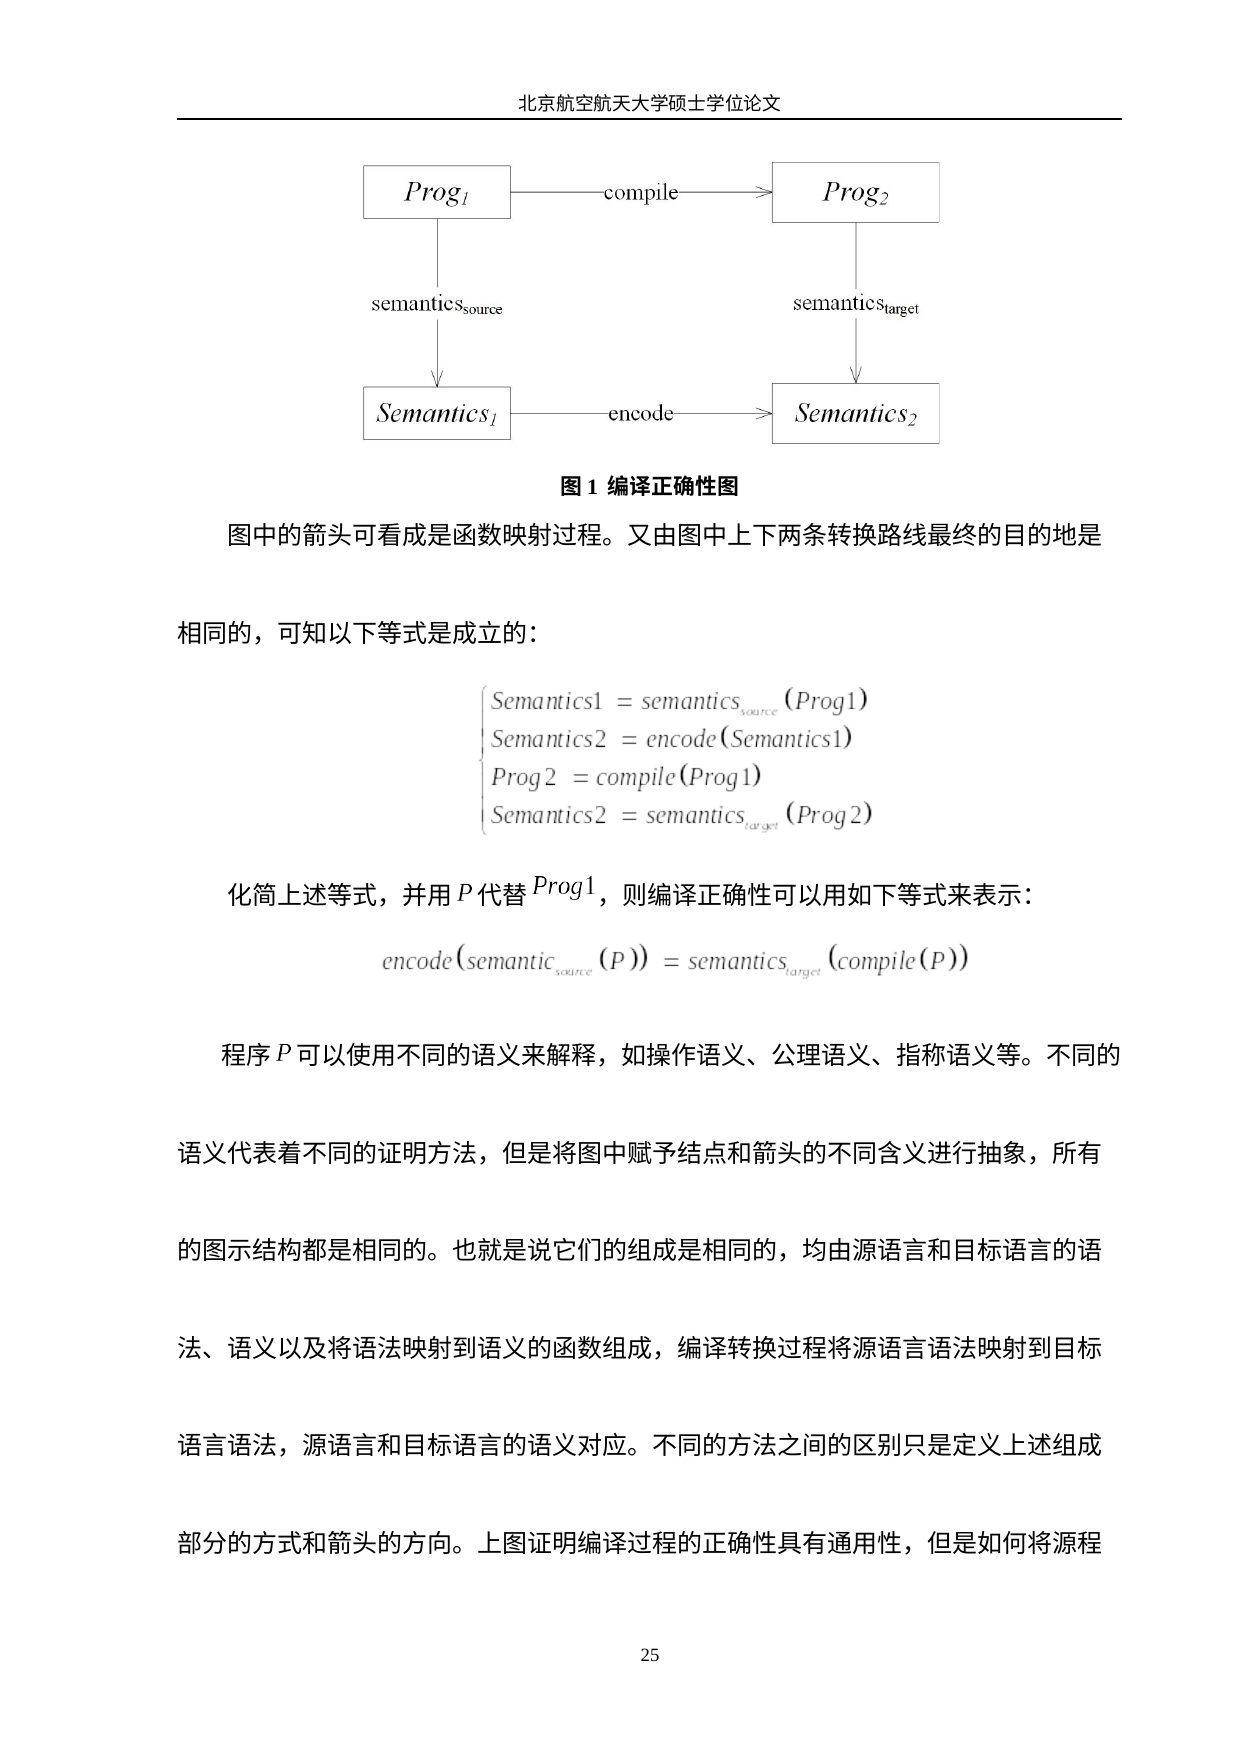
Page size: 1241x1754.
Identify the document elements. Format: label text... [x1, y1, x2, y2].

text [177, 1021, 1122, 1574]
text 化简上述等式，并用代替，则编译正确性可以用如下等式来表示： [177, 859, 1122, 924]
text 图中的箭头可看成是函数映射过程。又由图中上下两条转换路线最终的目的地是相同的，可知以下等式是成立的： [177, 501, 1122, 664]
text 图1 编译正确性图 [177, 469, 1122, 501]
picture [359, 162, 940, 444]
